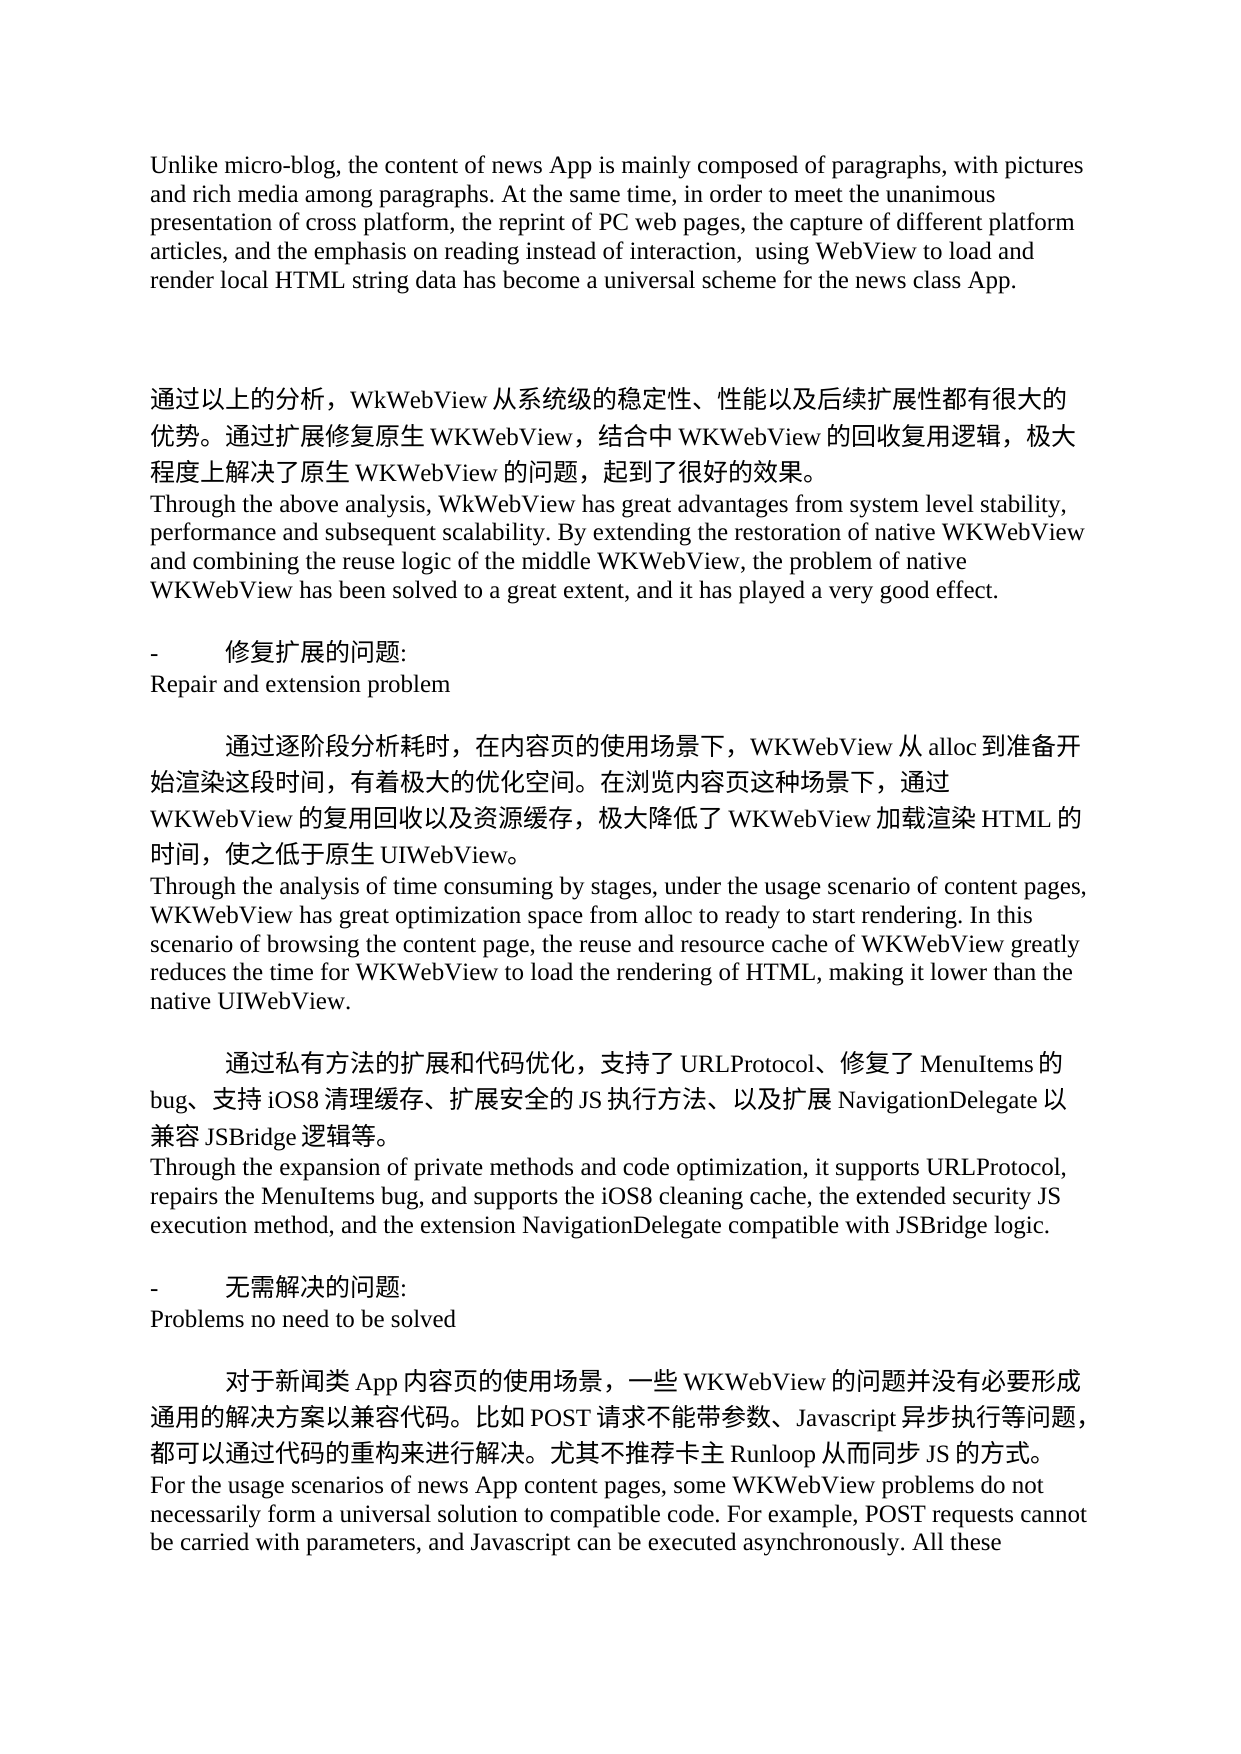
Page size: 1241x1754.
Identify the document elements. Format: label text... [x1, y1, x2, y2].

text Through the analysis of time consuming by stages, under the usage scenario of content pages, WKWebView has great optimization space from alloc to ready to start rendering. In this scenario of browsing the content page, the reuse and resource cache of WKWebView greatly reduces the time for WKWebView to load the rendering of HTML, making it lower than the native UIWebView. [150, 871, 1090, 1015]
text 通过私有方法的扩展和代码优化，支持了URLProtocol、修复了MenuItems的bug、支持iOS8清理缓存、扩展安全的JS执行方法、以及扩展NavigationDelegate以兼容JSBridge逻辑等。 [150, 1044, 1090, 1152]
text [150, 1470, 1090, 1556]
text 通过以上的分析，WkWebView从系统级的稳定性、性能以及后续扩展性都有很大的优势。通过扩展修复原生WKWebView，结合中WKWebView的回收复用逻辑，极大程度上解决了原生WKWebView的问题，起到了很好的效果。 [150, 380, 1090, 489]
text Through the expansion of private methods and code optimization, it supports URLProtocol, repairs the MenuItems bug, and supports the iOS8 cleaning cache, the extended security JS execution method, and the extension NavigationDelegate compatible with JSBridge logic. [150, 1152, 1090, 1239]
text - 修复扩展的问题: [150, 632, 1090, 669]
text 对于新闻类App内容页的使用场景，一些WKWebView的问题并没有必要形成通用的解决方案以兼容代码。比如POST请求不能带参数、Javascript异步执行等问题，都可以通过代码的重构来进行解决。尤其不推荐卡主Runloop从而同步JS的方式。 [150, 1361, 1090, 1470]
text Unlike micro-blog, the content of news App is mainly composed of paragraphs, with pictures and rich media among paragraphs. At the same time, in order to meet the unanimous presentation of cross platform, the reprint of PC web pages, the capture of different platform articles, and the emphasis on reading instead of interaction, using WebView to load and render local HTML string data has become a universal scheme for the news class App. [150, 150, 1090, 294]
text 通过逐阶段分析耗时，在内容页的使用场景下，WKWebView从alloc到准备开始渲染这段时间，有着极大的优化空间。在浏览内容页这种场景下，通过WKWebView的复用回收以及资源缓存，极大降低了WKWebView加载渲染HTML的时间，使之低于原生UIWebView。 [150, 726, 1090, 871]
text Repair and extension problem [150, 669, 1090, 697]
text Problems no need to be solved [150, 1304, 1090, 1332]
text - 无需解决的问题: [150, 1267, 1090, 1304]
text Through the above analysis, WkWebView has great advantages from system level stability, performance and subsequent scalability. By extending the restoration of native WKWebView and combining the reuse logic of the middle WKWebView, the problem of native WKWebView has been solved to a great extent, and it has played a very good effect. [150, 489, 1090, 604]
